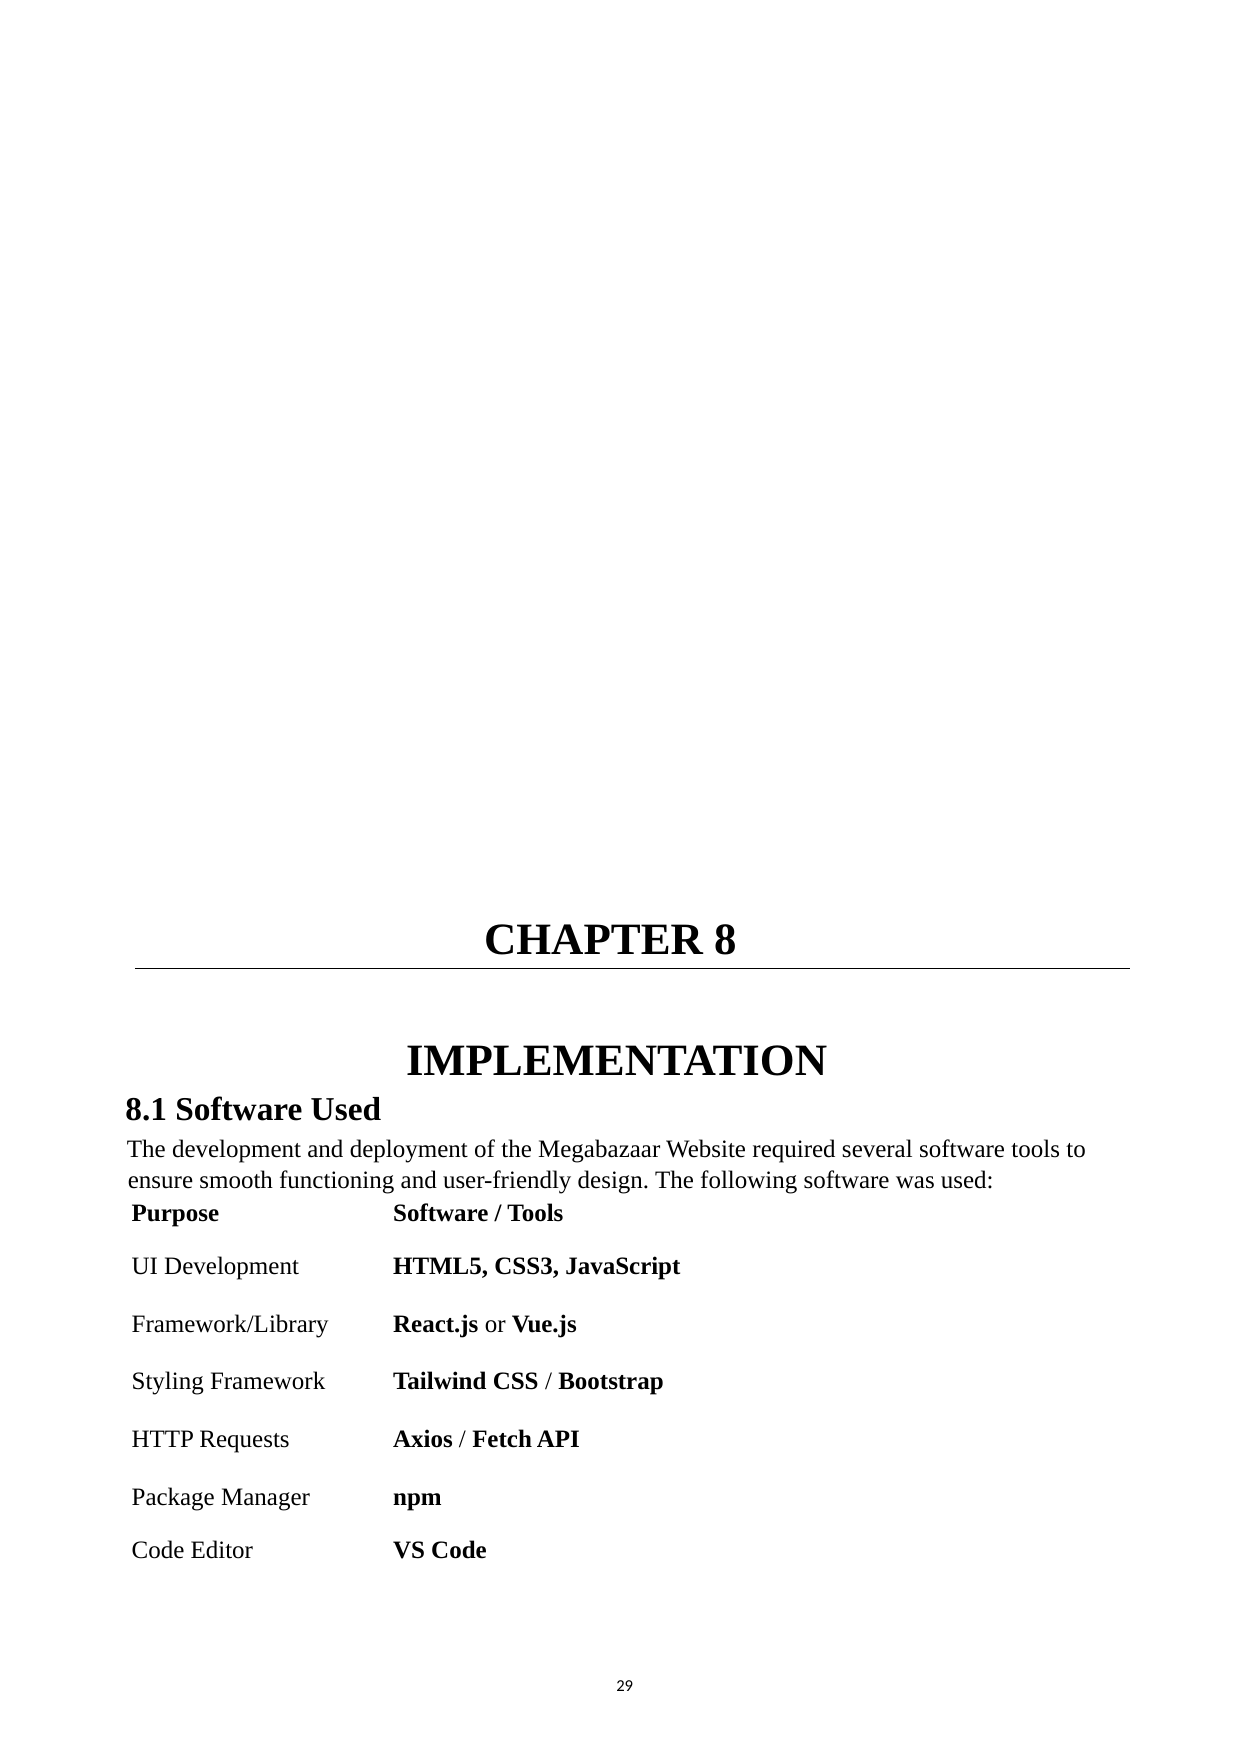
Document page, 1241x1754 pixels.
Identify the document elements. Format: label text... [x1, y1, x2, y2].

table_cell Code Editor [131, 1526, 393, 1566]
table_cell Framework/Library [131, 1296, 393, 1353]
table_cell Package Manager [131, 1468, 393, 1526]
table_cell Tailwind CSS / Bootstrap [393, 1353, 693, 1411]
table_cell Axios / Fetch API [393, 1411, 693, 1468]
subtitle IMPLEMENTATION [127, 1033, 1158, 1085]
table_header Purpose [131, 1198, 393, 1238]
text The development and deployment of the Megabazaar Website required several software tools to ensure smooth functioning and user-friendly design. The following software was used: [127, 1134, 1086, 1193]
table_cell Styling Framework [131, 1353, 393, 1411]
table_header Software / Tools [393, 1198, 693, 1238]
table_cell HTML5, CSS3, JavaScript [393, 1238, 693, 1296]
table_cell HTTP Requests [131, 1411, 393, 1468]
subtitle CHAPTER 8 [127, 912, 1158, 964]
table_cell VS Code [393, 1526, 693, 1566]
table_cell React.js or Vue.js [393, 1296, 693, 1353]
table_cell UI Development [131, 1238, 393, 1296]
table_cell npm [393, 1468, 693, 1526]
subtitle 8.1 Software Used [125, 1089, 1158, 1127]
